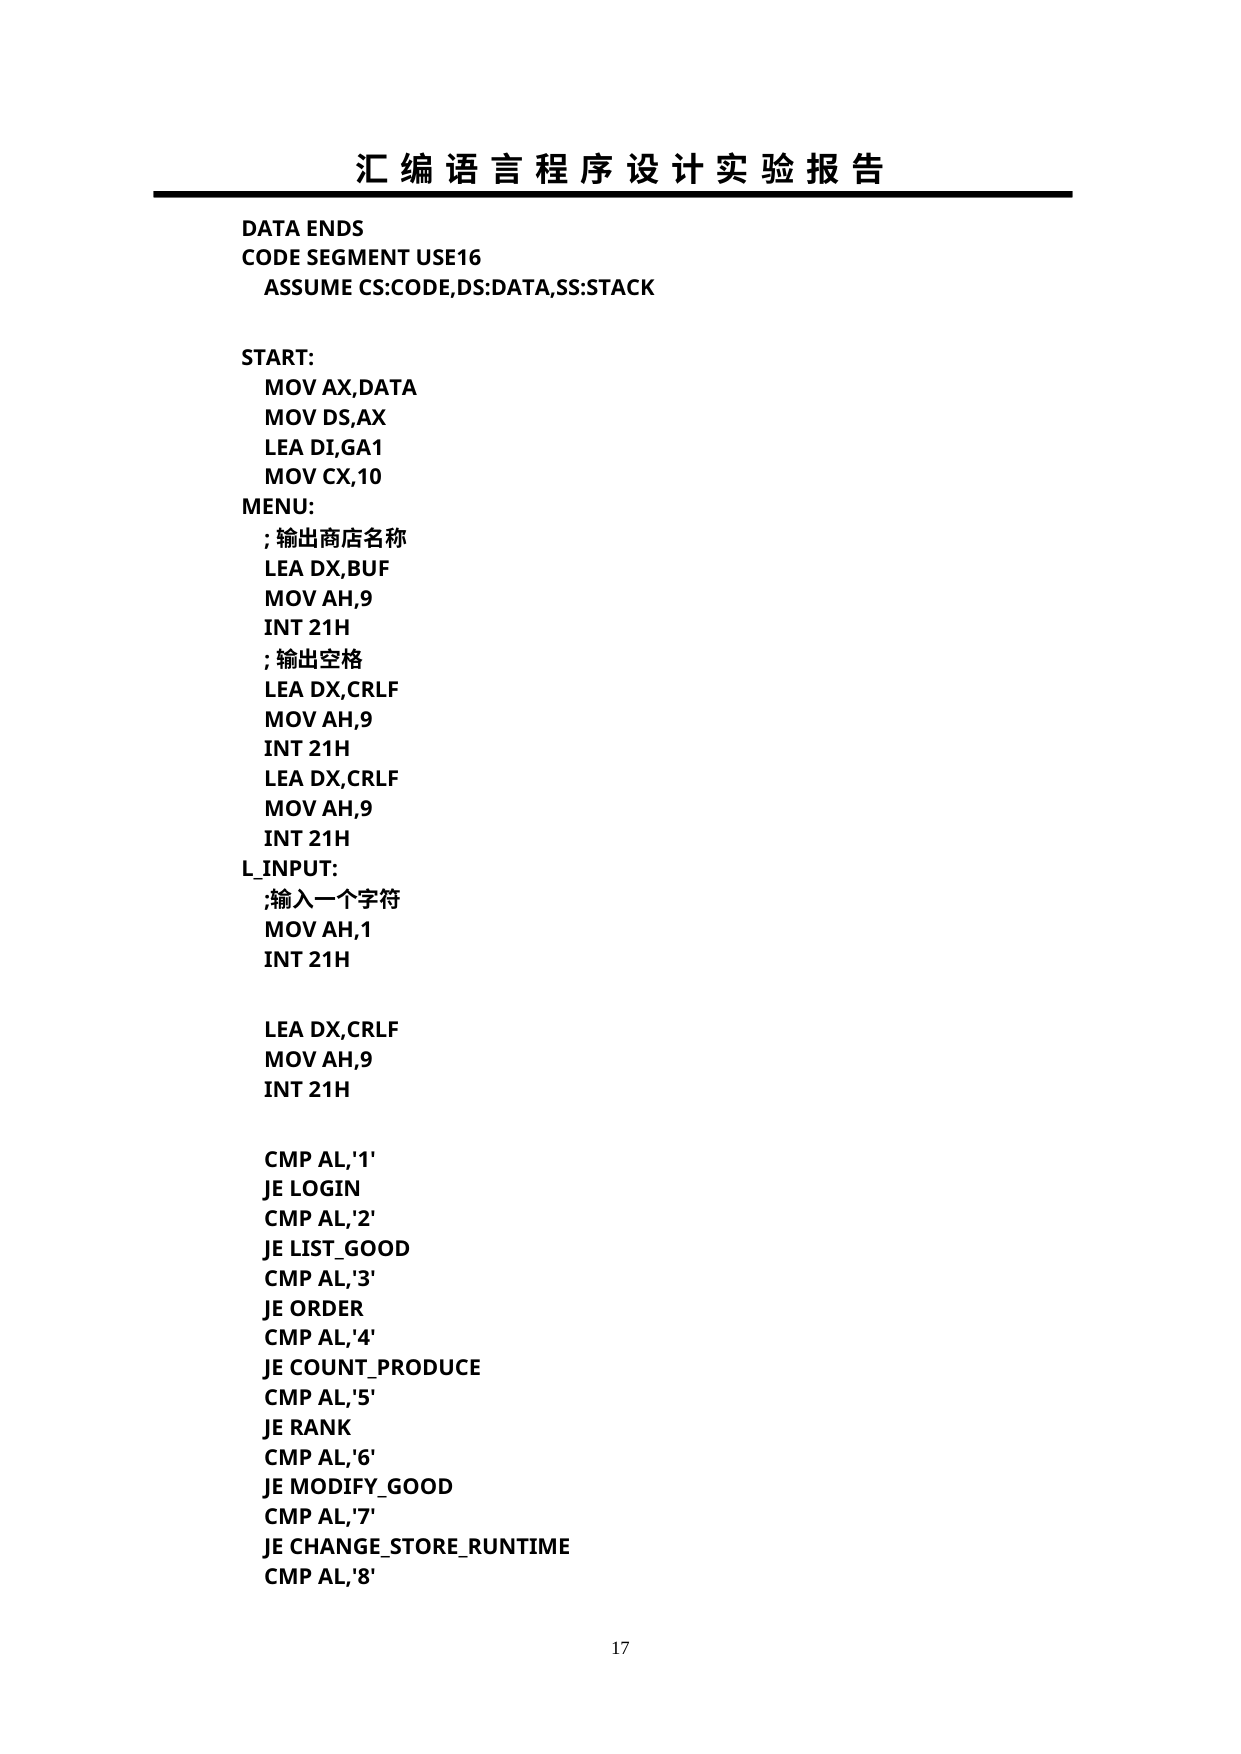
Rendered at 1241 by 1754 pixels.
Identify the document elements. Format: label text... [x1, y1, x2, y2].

text JE ORDER [197, 1292, 1087, 1322]
text L_INPUT: [197, 853, 1087, 882]
text CMP AL,'2' [197, 1203, 1087, 1233]
text MOV AH,9 [197, 582, 1087, 612]
text ASSUME CS:CODE,DS:DATA,SS:STACK [197, 272, 1087, 302]
text JE COUNT_PRODUCE [197, 1352, 1087, 1382]
text JE LIST_GOOD [197, 1233, 1087, 1263]
text INT 21H [197, 733, 1087, 763]
text LEA DX,BUF [197, 553, 1087, 582]
text LEA DX,CRLF [197, 763, 1087, 793]
text JE MODIFY_GOOD [197, 1471, 1087, 1501]
text CODE SEGMENT USE16 [197, 242, 1087, 272]
text MOV AH,9 [197, 793, 1087, 823]
text MOV DS,AX [197, 402, 1087, 432]
text CMP AL,'4' [197, 1322, 1087, 1352]
text MOV CX,10 [197, 461, 1087, 491]
text INT 21H [197, 612, 1087, 642]
text JE RANK [197, 1412, 1087, 1441]
text LEA DX,CRLF [197, 1014, 1087, 1044]
text LEA DI,GA1 [197, 432, 1087, 461]
text DATA ENDS [197, 213, 1087, 242]
text CMP AL,'7' [197, 1501, 1087, 1531]
text CMP AL,'1' [197, 1143, 1087, 1173]
text CMP AL,'6' [197, 1441, 1087, 1471]
text CMP AL,'5' [197, 1382, 1087, 1412]
text INT 21H [197, 1073, 1087, 1103]
text ; 输出商店名称 [197, 521, 1087, 553]
text CMP AL,'8' [197, 1561, 1087, 1590]
text INT 21H [197, 944, 1087, 974]
text JE CHANGE_STORE_RUNTIME [197, 1531, 1087, 1561]
text MOV AH,1 [197, 914, 1087, 944]
text START: [197, 342, 1087, 372]
text MOV AX,DATA [197, 372, 1087, 402]
text JE LOGIN [197, 1173, 1087, 1203]
text MOV AH,9 [197, 1044, 1087, 1073]
text ;输入一个字符 [197, 882, 1087, 914]
text ; 输出空格 [197, 642, 1087, 674]
text INT 21H [197, 823, 1087, 853]
text CMP AL,'3' [197, 1263, 1087, 1292]
text MENU: [197, 491, 1087, 521]
text LEA DX,CRLF [197, 674, 1087, 704]
text MOV AH,9 [197, 704, 1087, 733]
